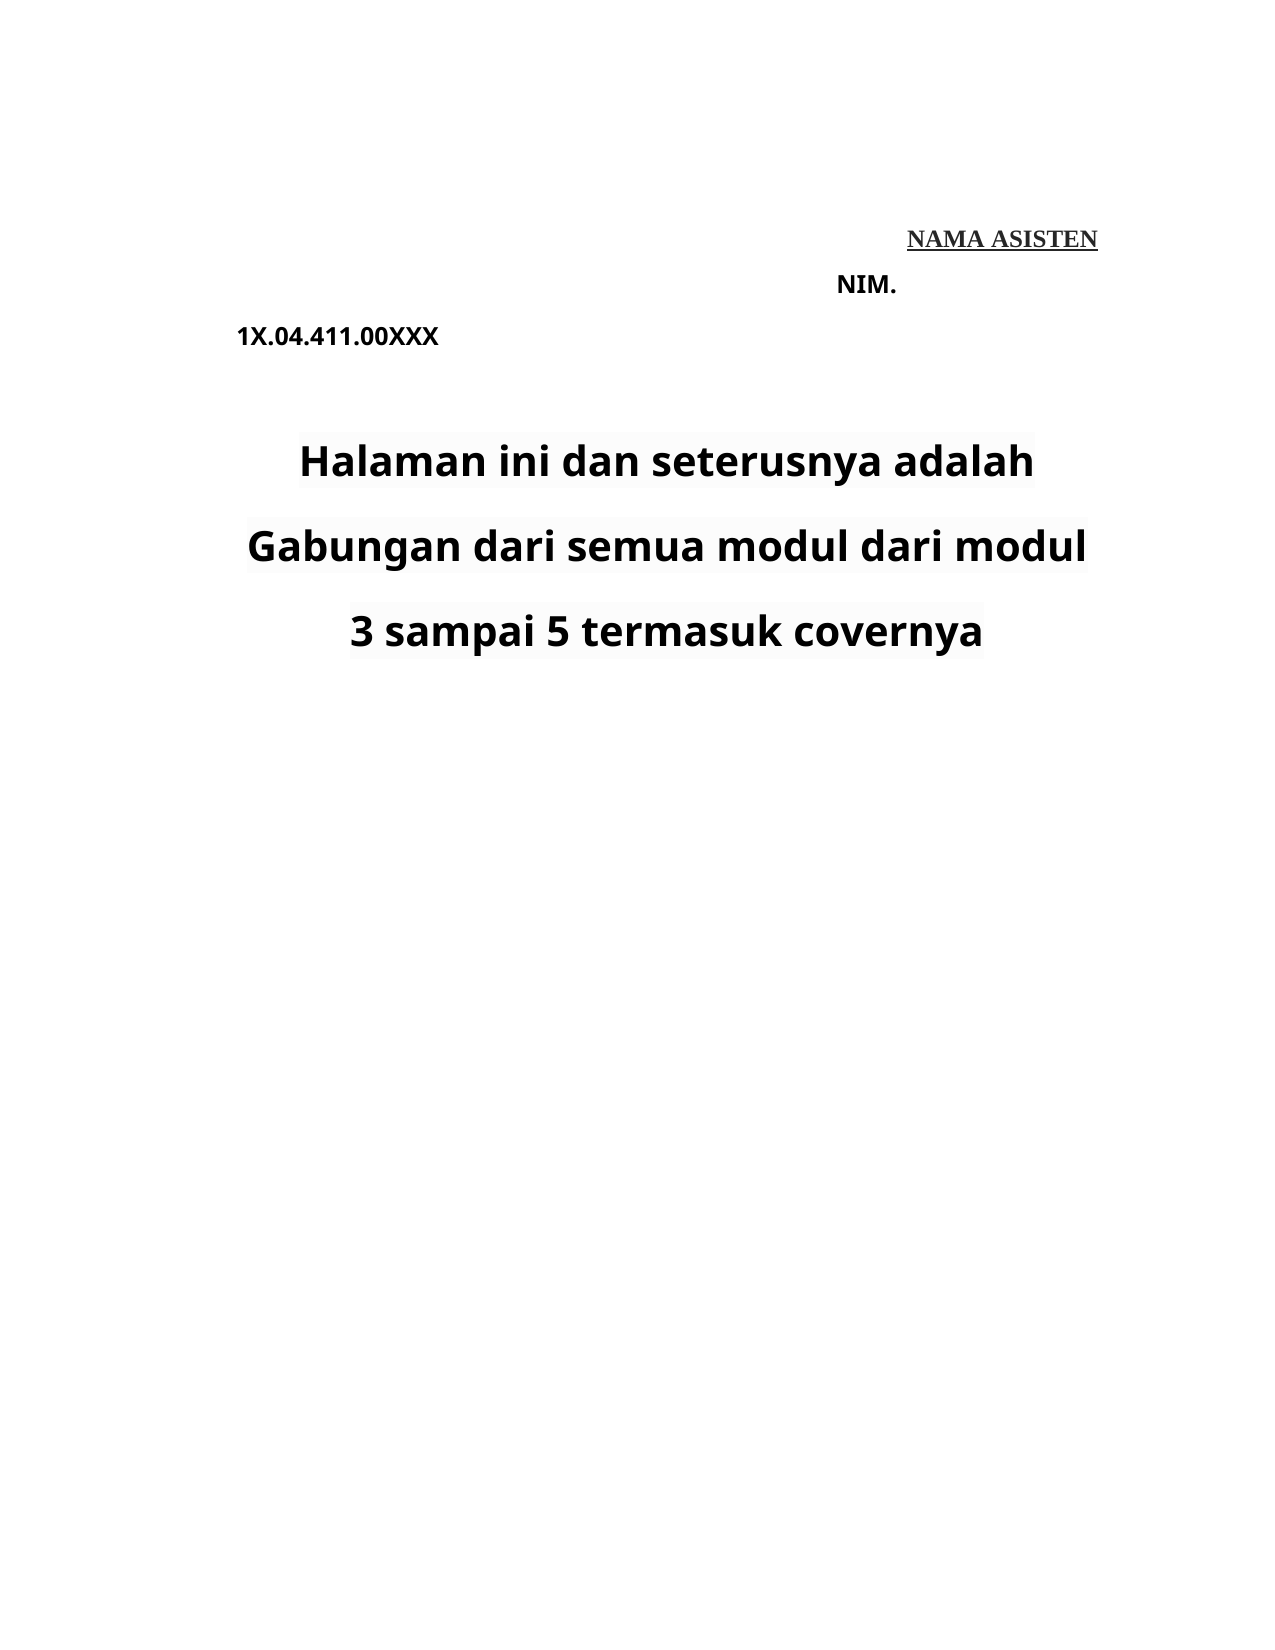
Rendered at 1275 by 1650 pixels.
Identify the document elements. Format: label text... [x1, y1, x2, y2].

text NAMA ASISTEN [236, 224, 1098, 253]
text Gabungan dari semua modul dari modul 3 sampai 5 termasuk covernya [236, 517, 1098, 659]
text NIM. 1X.04.411.00XXX [236, 267, 1098, 352]
text Halaman ini dan seterusnya adalah [236, 369, 1098, 488]
